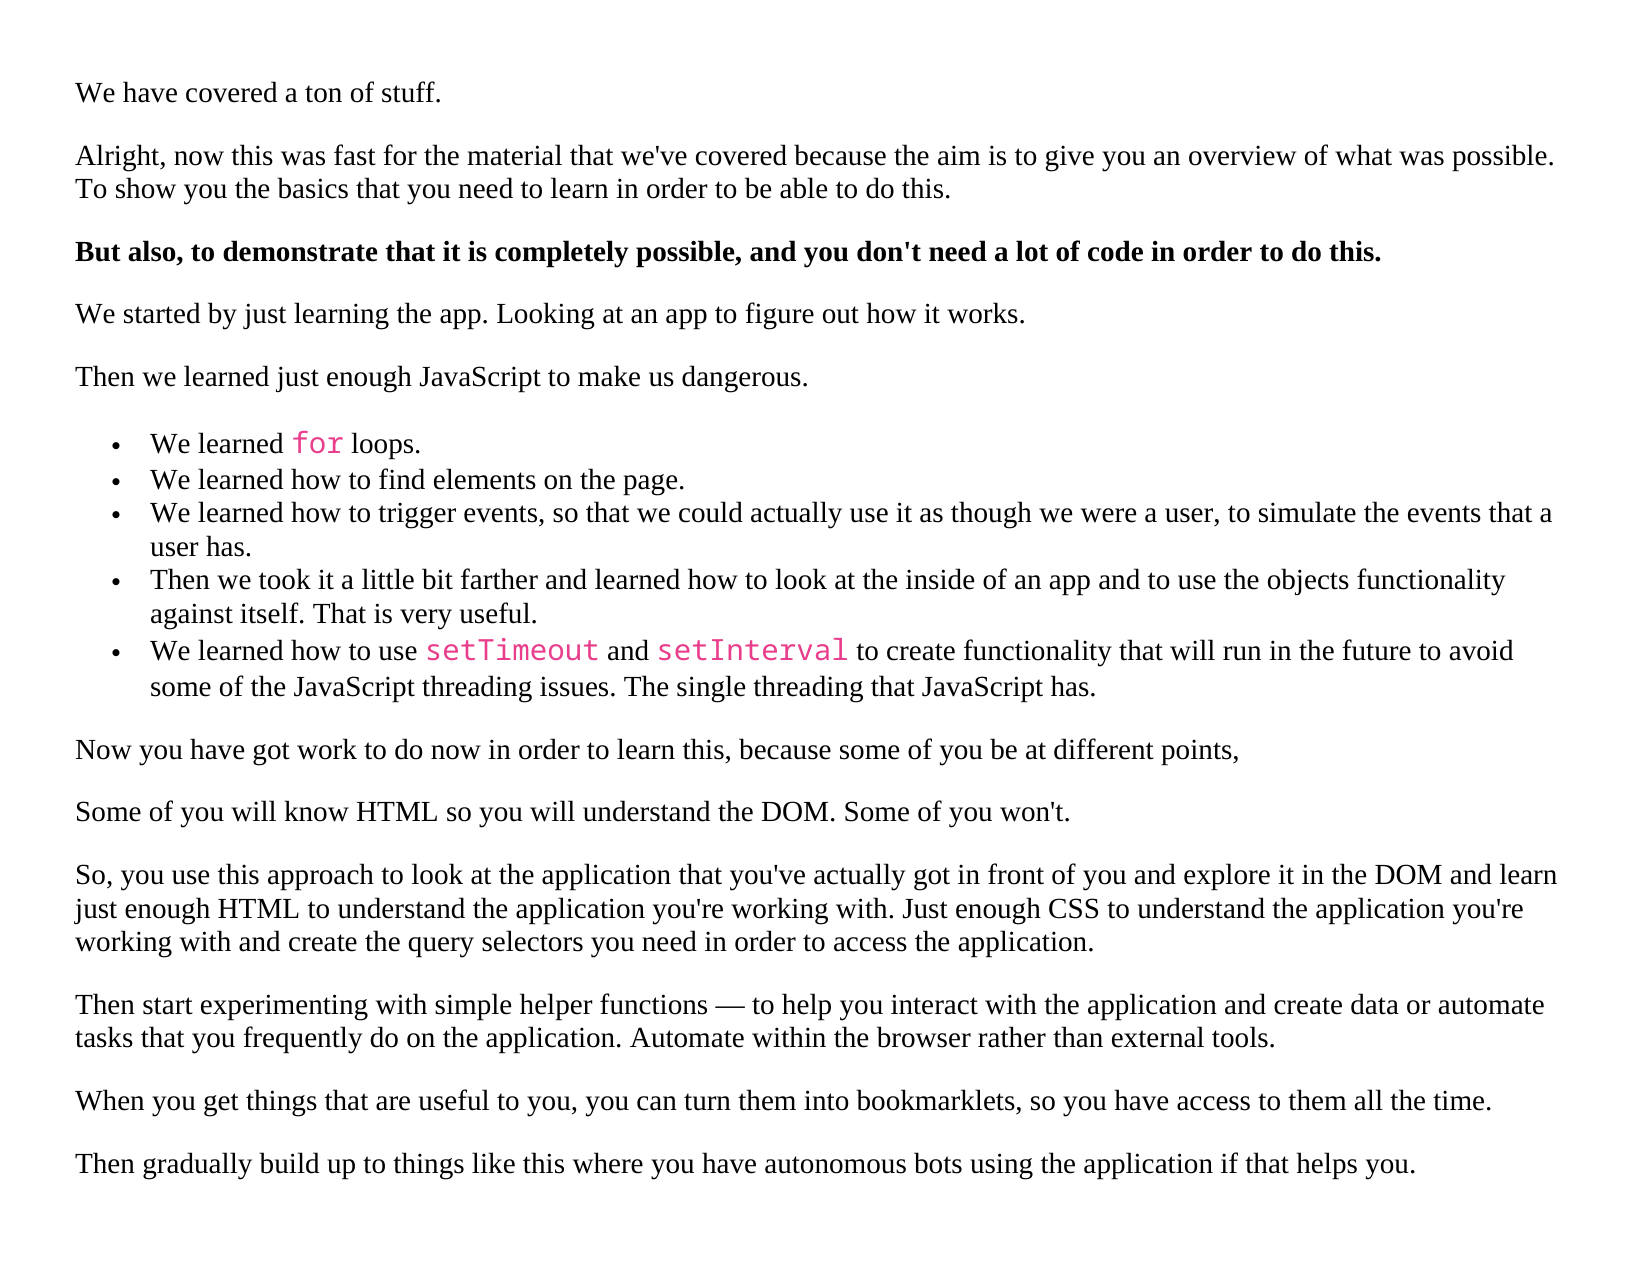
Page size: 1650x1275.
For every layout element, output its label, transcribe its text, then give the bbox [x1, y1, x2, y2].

text When you get things that are useful to you, you can turn them into bookmarklets, so you have access to them all the time. [75, 1083, 1575, 1117]
text So, you use this approach to look at the application that you've actually got in front of you and explore it in the DOM and learn just enough HTML to understand the application you're working with. Just enough CSS to understand the application you're working with and create the query selectors you need in order to access the application. [75, 857, 1575, 958]
text We have covered a ton of stuff. [75, 75, 1575, 108]
list Then we took it a little bit farther and learned how to look at the inside of an app and to use the objects functionality against itself. That is very useful. [112, 562, 1575, 629]
text Then start experimenting with simple helper functions — to help you interact with the application and create data or automate tasks that you frequently do on the application. Automate within the browser rather than external tools. [75, 987, 1575, 1054]
list We learned how to find elements on the page. [112, 462, 1575, 495]
text Now you have got work to do now in order to learn this, because some of you be at different points, [75, 732, 1575, 765]
list We learned for loops. [112, 422, 1575, 462]
list We learned how to trigger events, so that we could actually use it as though we were a user, to simulate the events that a user has. [112, 495, 1575, 562]
text But also, to demonstrate that it is completely possible, and you don't need a lot of code in order to do this. [75, 234, 1575, 267]
text Some of you will know HTML so you will understand the DOM. Some of you won't. [75, 794, 1575, 828]
text Alright, now this was fast for the material that we've covered because the aim is to give you an overview of what was possible. To show you the basics that you need to learn in order to be able to do this. [75, 138, 1575, 205]
text Then gradually build up to things like this where you have autonomous bots using the application if that helps you. [75, 1146, 1575, 1179]
text Then we learned just enough JavaScript to make us dangerous. [75, 359, 1575, 393]
list We learned how to use setTimeout and setInterval to create functionality that will run in the future to avoid some of the JavaScript threading issues. The single threading that JavaScript has. [112, 629, 1575, 703]
text We started by just learning the app. Looking at an app to figure out how it works. [75, 297, 1575, 330]
